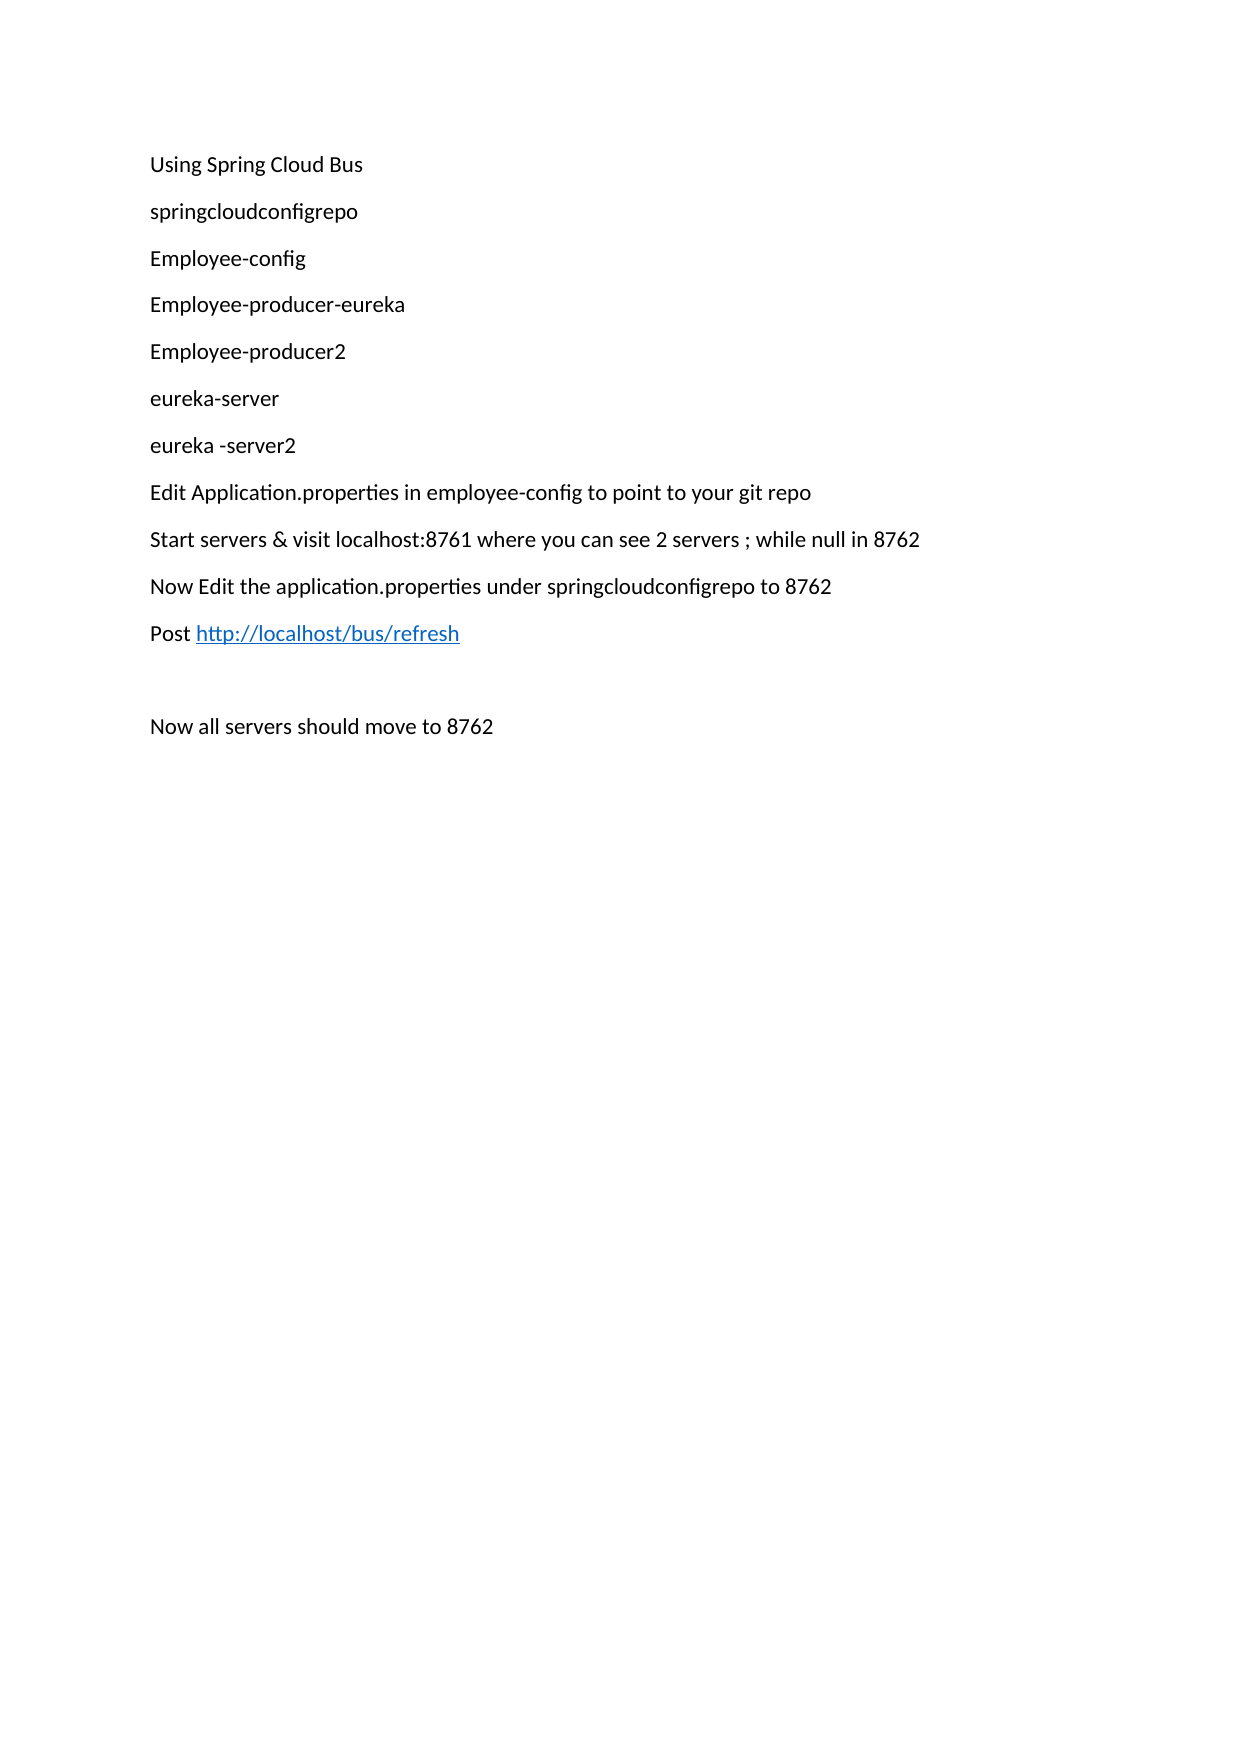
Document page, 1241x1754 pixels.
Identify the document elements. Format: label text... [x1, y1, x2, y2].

text Post http://localhost/bus/refresh [150, 619, 1090, 647]
text Now all servers should move to 8762 [150, 712, 1090, 741]
text Employee-producer-eureka [150, 291, 1090, 319]
text Using Spring Cloud Bus [150, 150, 1090, 178]
text Start servers & visit localhost:8761 where you can see 2 servers ; while null in 8762 [150, 525, 1090, 553]
text Edit Application.properties in employee-config to point to your git repo [150, 478, 1090, 506]
text Employee-config [150, 244, 1090, 272]
text eureka -server2 [150, 431, 1090, 459]
text eureka-server [150, 384, 1090, 412]
text Employee-producer2 [150, 337, 1090, 366]
text Now Edit the application.properties under springcloudconfigrepo to 8762 [150, 572, 1090, 600]
text springcloudconfigrepo [150, 197, 1090, 225]
